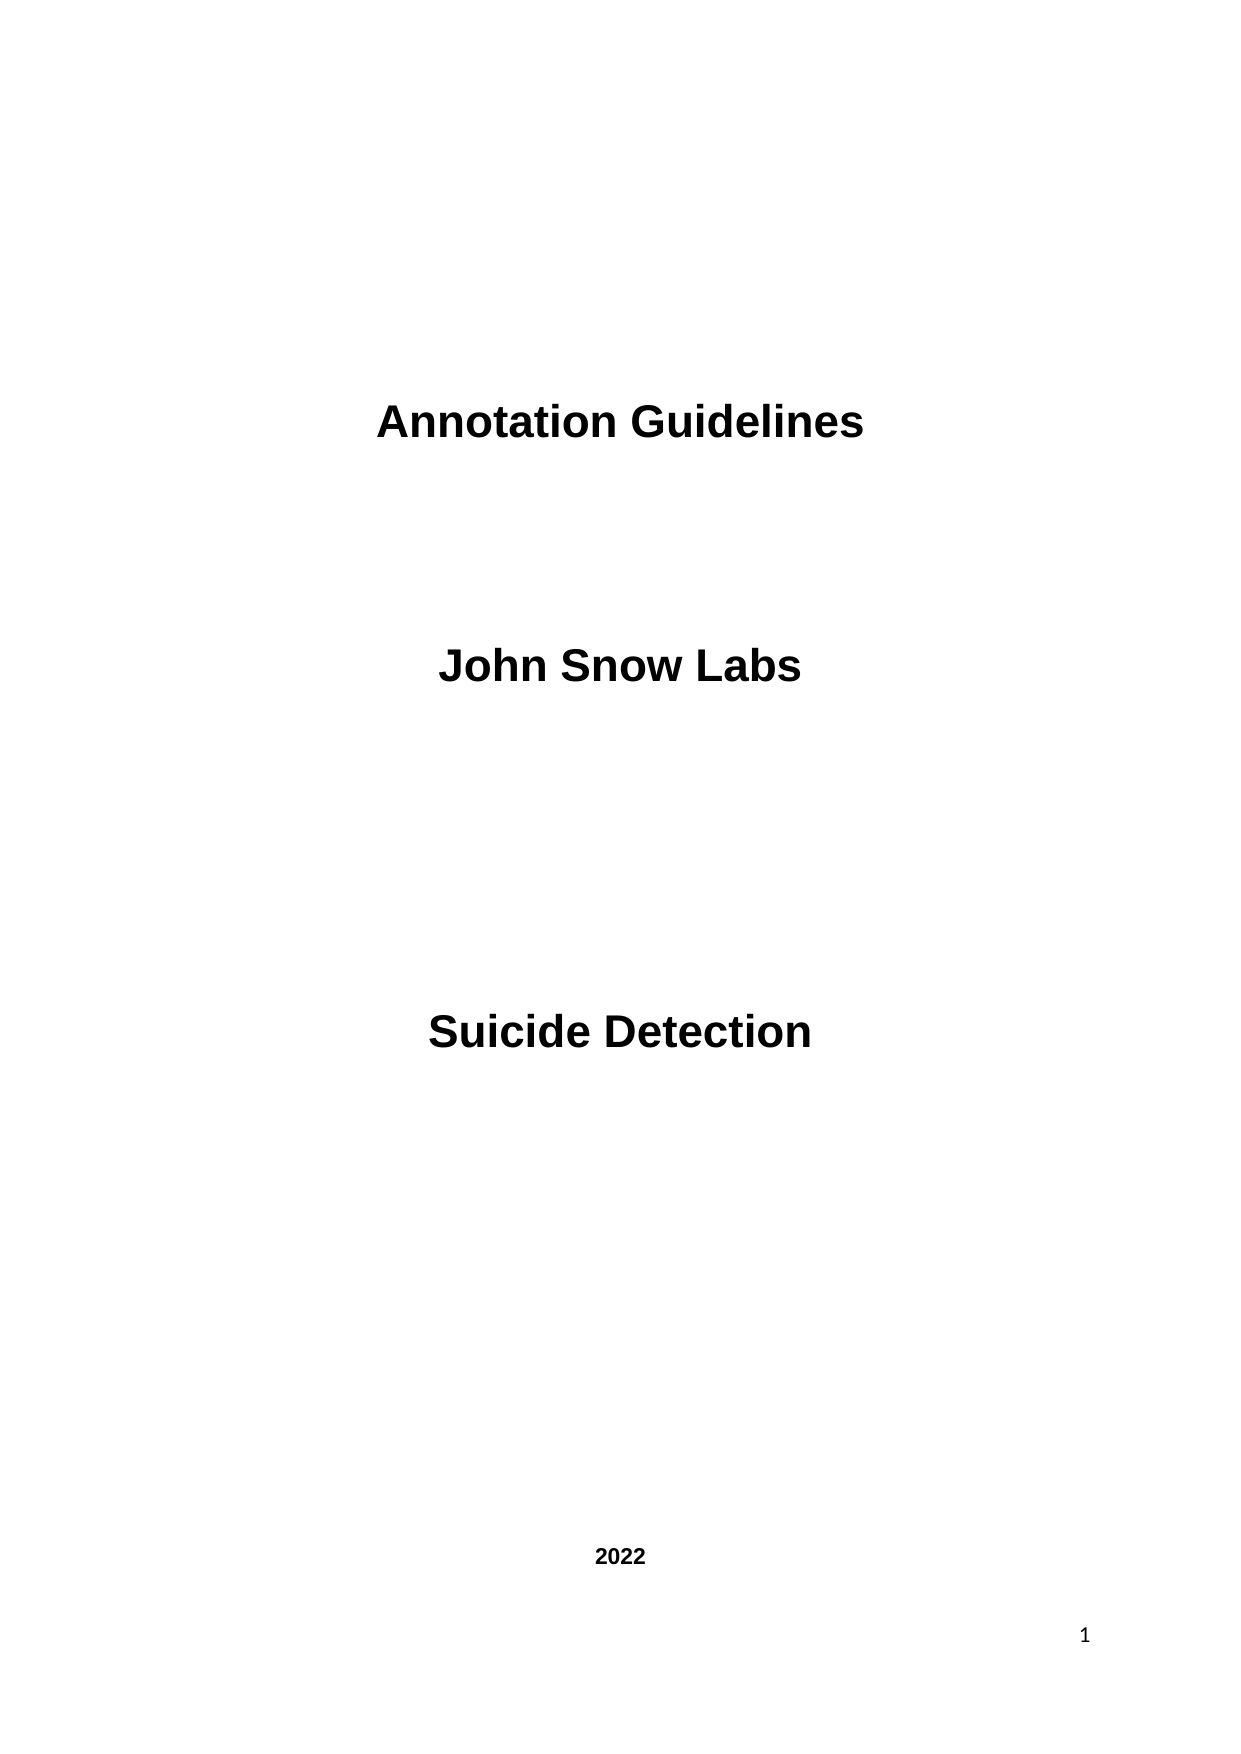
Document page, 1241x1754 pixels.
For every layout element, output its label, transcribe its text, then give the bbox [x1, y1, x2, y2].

text Annotation Guidelines [150, 394, 1090, 447]
text Suicide Detection [150, 1004, 1090, 1057]
text 2022 [150, 1543, 1090, 1569]
text John Snow Labs [150, 638, 1090, 691]
